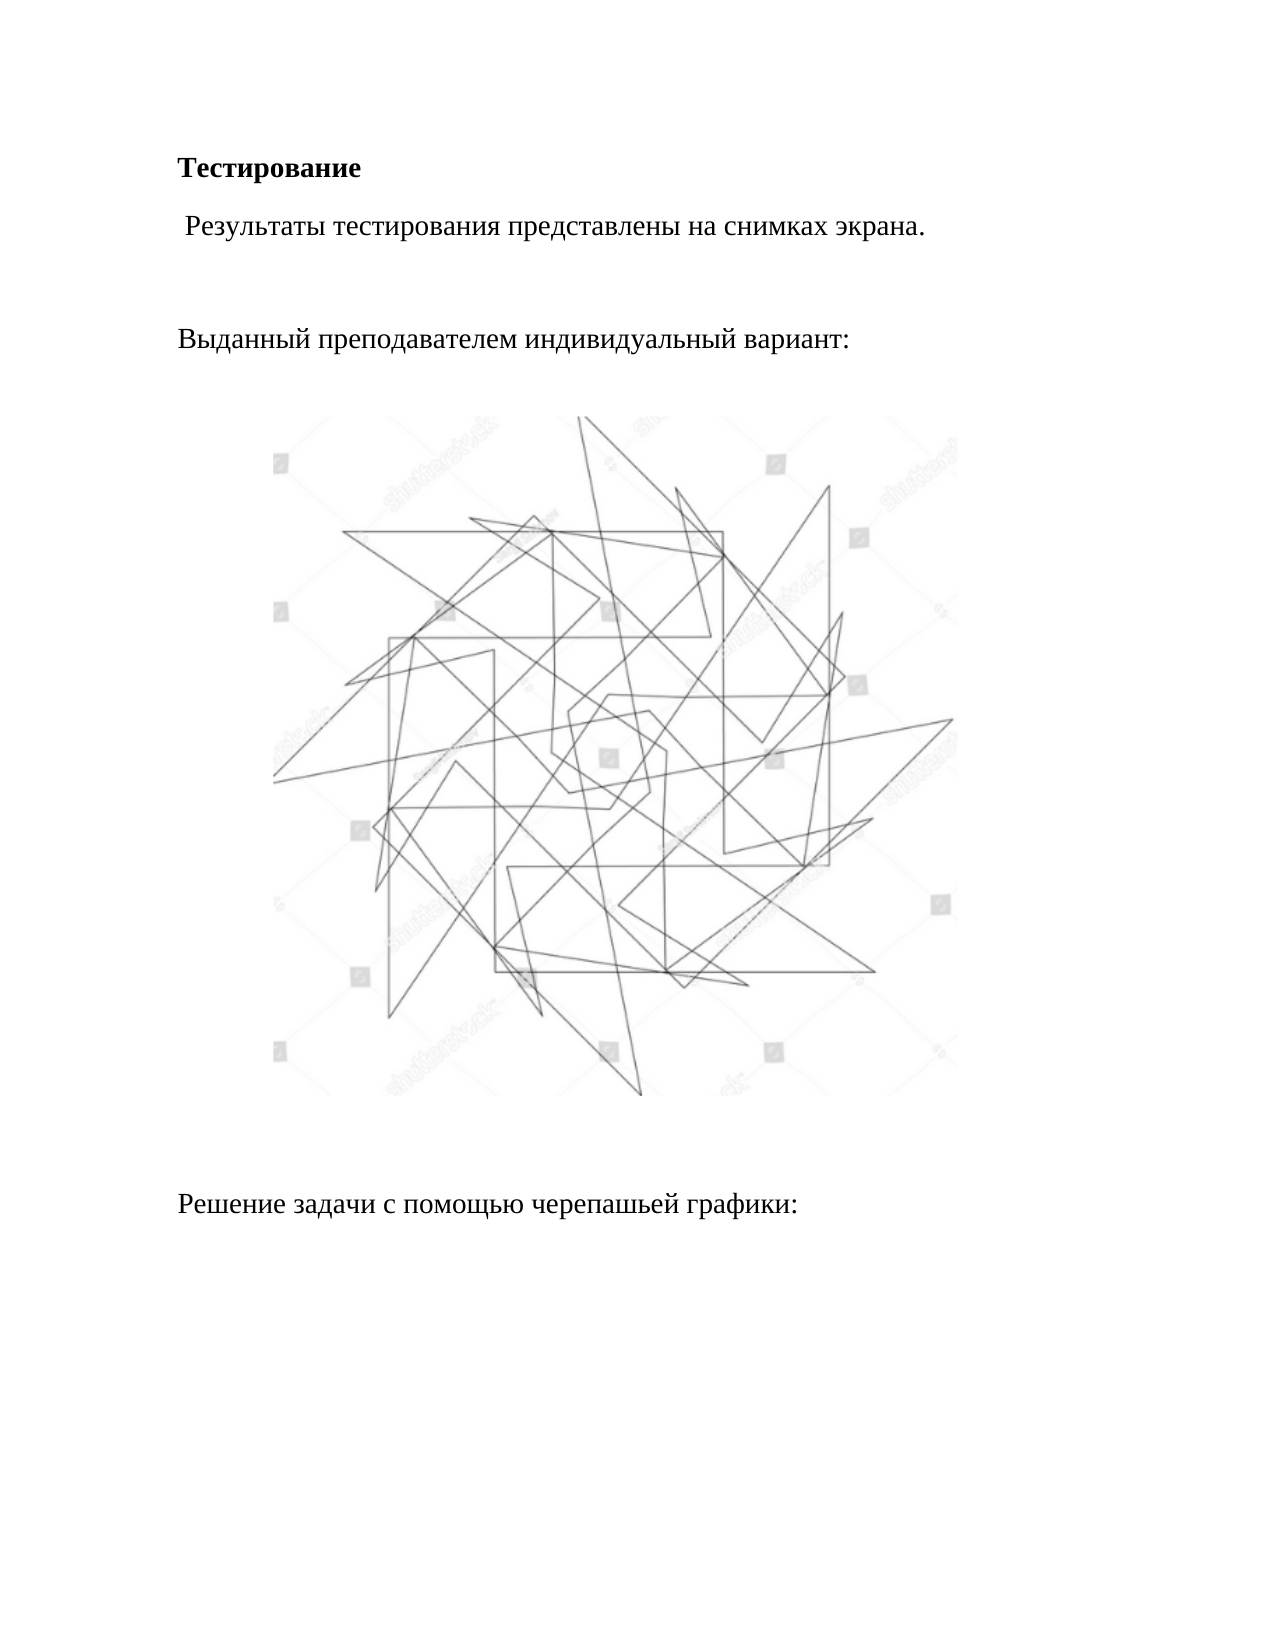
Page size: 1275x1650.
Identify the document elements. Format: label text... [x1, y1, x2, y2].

text Решение задачи с помощью черепашьей графики: [103, 1186, 1167, 1219]
picture [167, 379, 1103, 1103]
text Результаты тестирования представлены на снимках экрана. [103, 208, 1167, 242]
text Выданный преподавателем индивидуальный вариант: [103, 321, 1167, 354]
text Тестирование [103, 150, 1167, 183]
